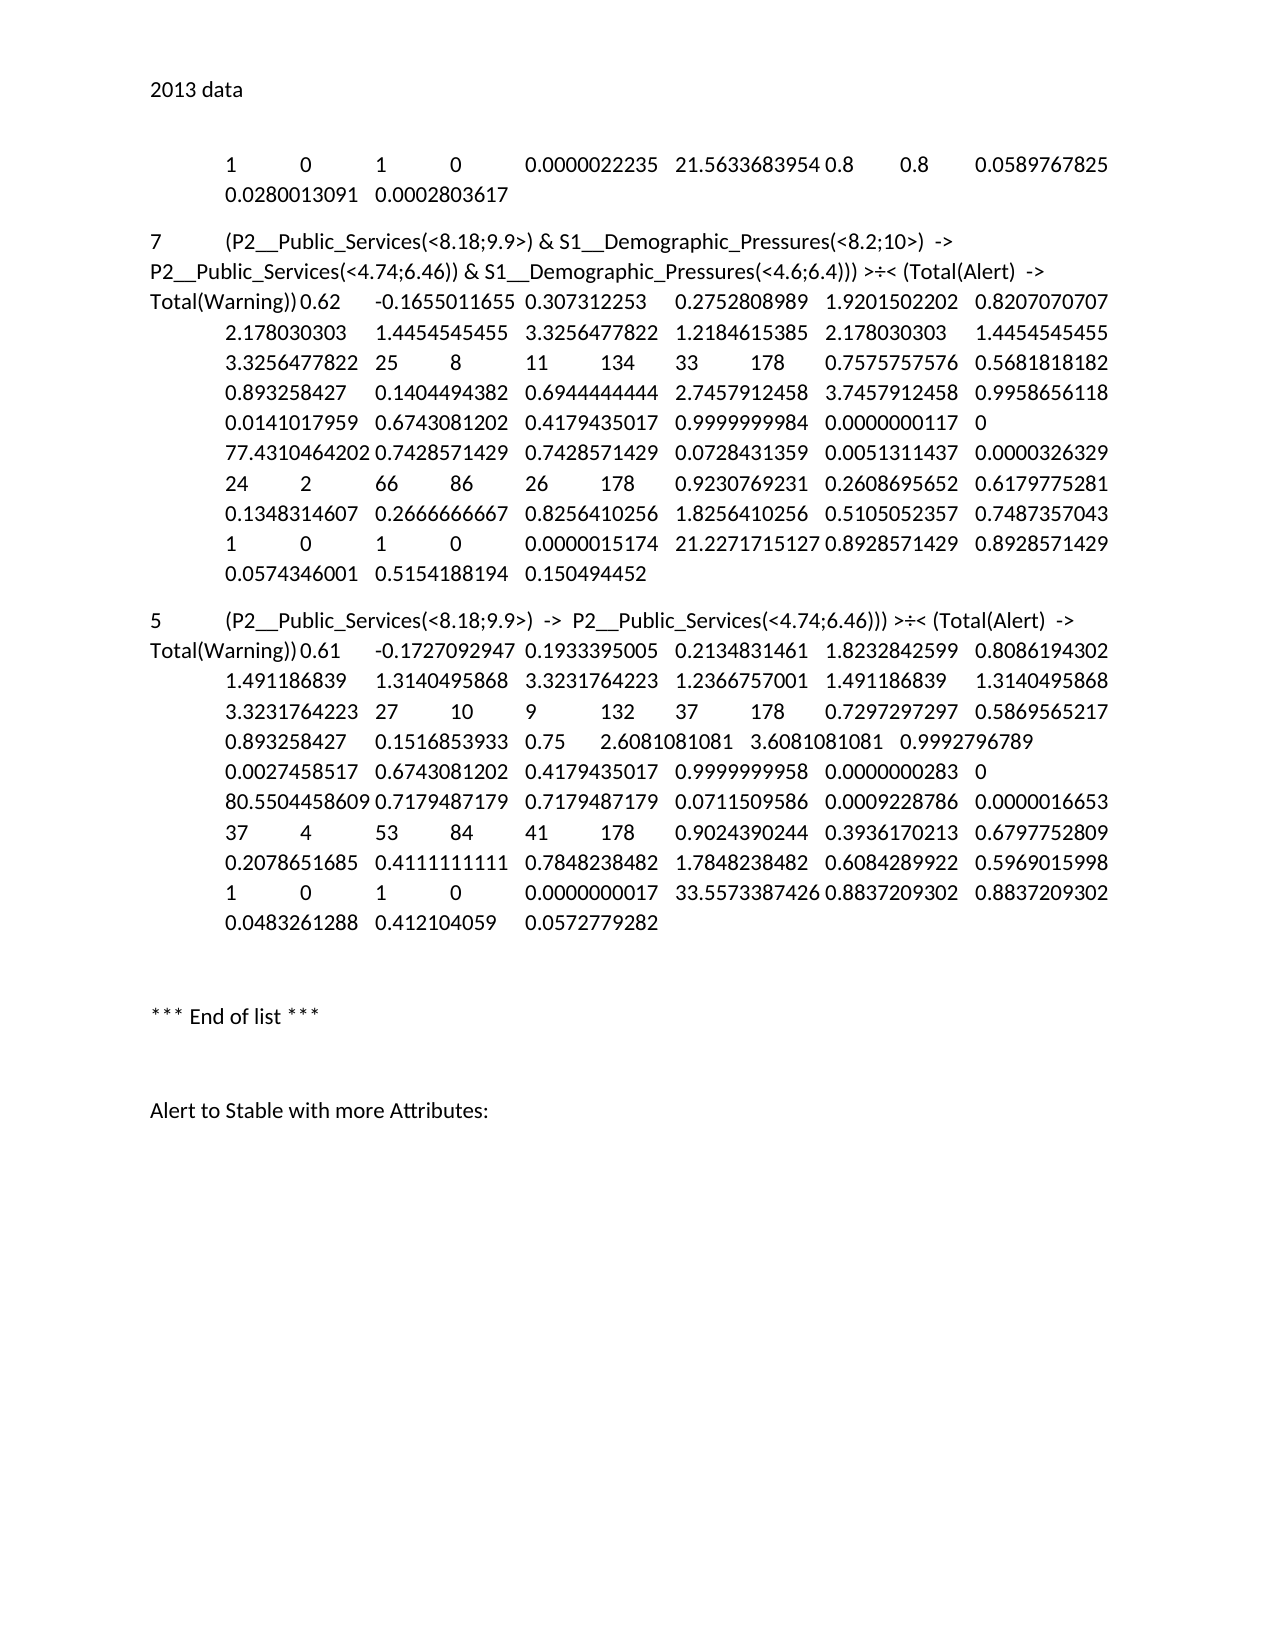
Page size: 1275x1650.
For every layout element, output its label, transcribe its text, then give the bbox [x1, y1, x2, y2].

text 7 (P2__Public_Services(<8.18;9.9>) & S1__Demographic_Pressures(<8.2;10>) -> P2__Public_Services(<4.74;6.46)) & S1__Demographic_Pressures(<4.6;6.4))) >÷< (Total(Alert) -> Total(Warning)) 0.62 -0.1655011655 0.307312253 0.2752808989 1.9201502202 0.8207070707 2.178030303 1.4454545455 3.3256477822 1.2184615385 2.178030303 1.4454545455 3.3256477822 25 8 11 134 33 178 0.7575757576 0.5681818182 0.893258427 0.1404494382 0.6944444444 2.7457912458 3.7457912458 0.9958656118 0.0141017959 0.6743081202 0.4179435017 0.9999999984 0.0000000117 0 77.4310464202 0.7428571429 0.7428571429 0.0728431359 0.0051311437 0.0000326329 24 2 66 86 26 178 0.9230769231 0.2608695652 0.6179775281 0.1348314607 0.2666666667 0.8256410256 1.8256410256 0.5105052357 0.7487357043 1 0 1 0 0.0000015174 21.2271715127 0.8928571429 0.8928571429 0.0574346001 0.5154188194 0.150494452 [150, 227, 1125, 587]
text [150, 150, 1125, 208]
text *** End of list *** [150, 1002, 1125, 1030]
text 5 (P2__Public_Services(<8.18;9.9>) -> P2__Public_Services(<4.74;6.46))) >÷< (Total(Alert) -> Total(Warning)) 0.61 -0.1727092947 0.1933395005 0.2134831461 1.8232842599 0.8086194302 1.491186839 1.3140495868 3.3231764223 1.2366757001 1.491186839 1.3140495868 3.3231764223 27 10 9 132 37 178 0.7297297297 0.5869565217 0.893258427 0.1516853933 0.75 2.6081081081 3.6081081081 0.9992796789 0.0027458517 0.6743081202 0.4179435017 0.9999999958 0.0000000283 0 80.5504458609 0.7179487179 0.7179487179 0.0711509586 0.0009228786 0.0000016653 37 4 53 84 41 178 0.9024390244 0.3936170213 0.6797752809 0.2078651685 0.4111111111 0.7848238482 1.7848238482 0.6084289922 0.5969015998 1 0 1 0 0.0000000017 33.5573387426 0.8837209302 0.8837209302 0.0483261288 0.412104059 0.0572779282 [150, 606, 1125, 936]
text Alert to Stable with more Attributes: [150, 1096, 1125, 1124]
